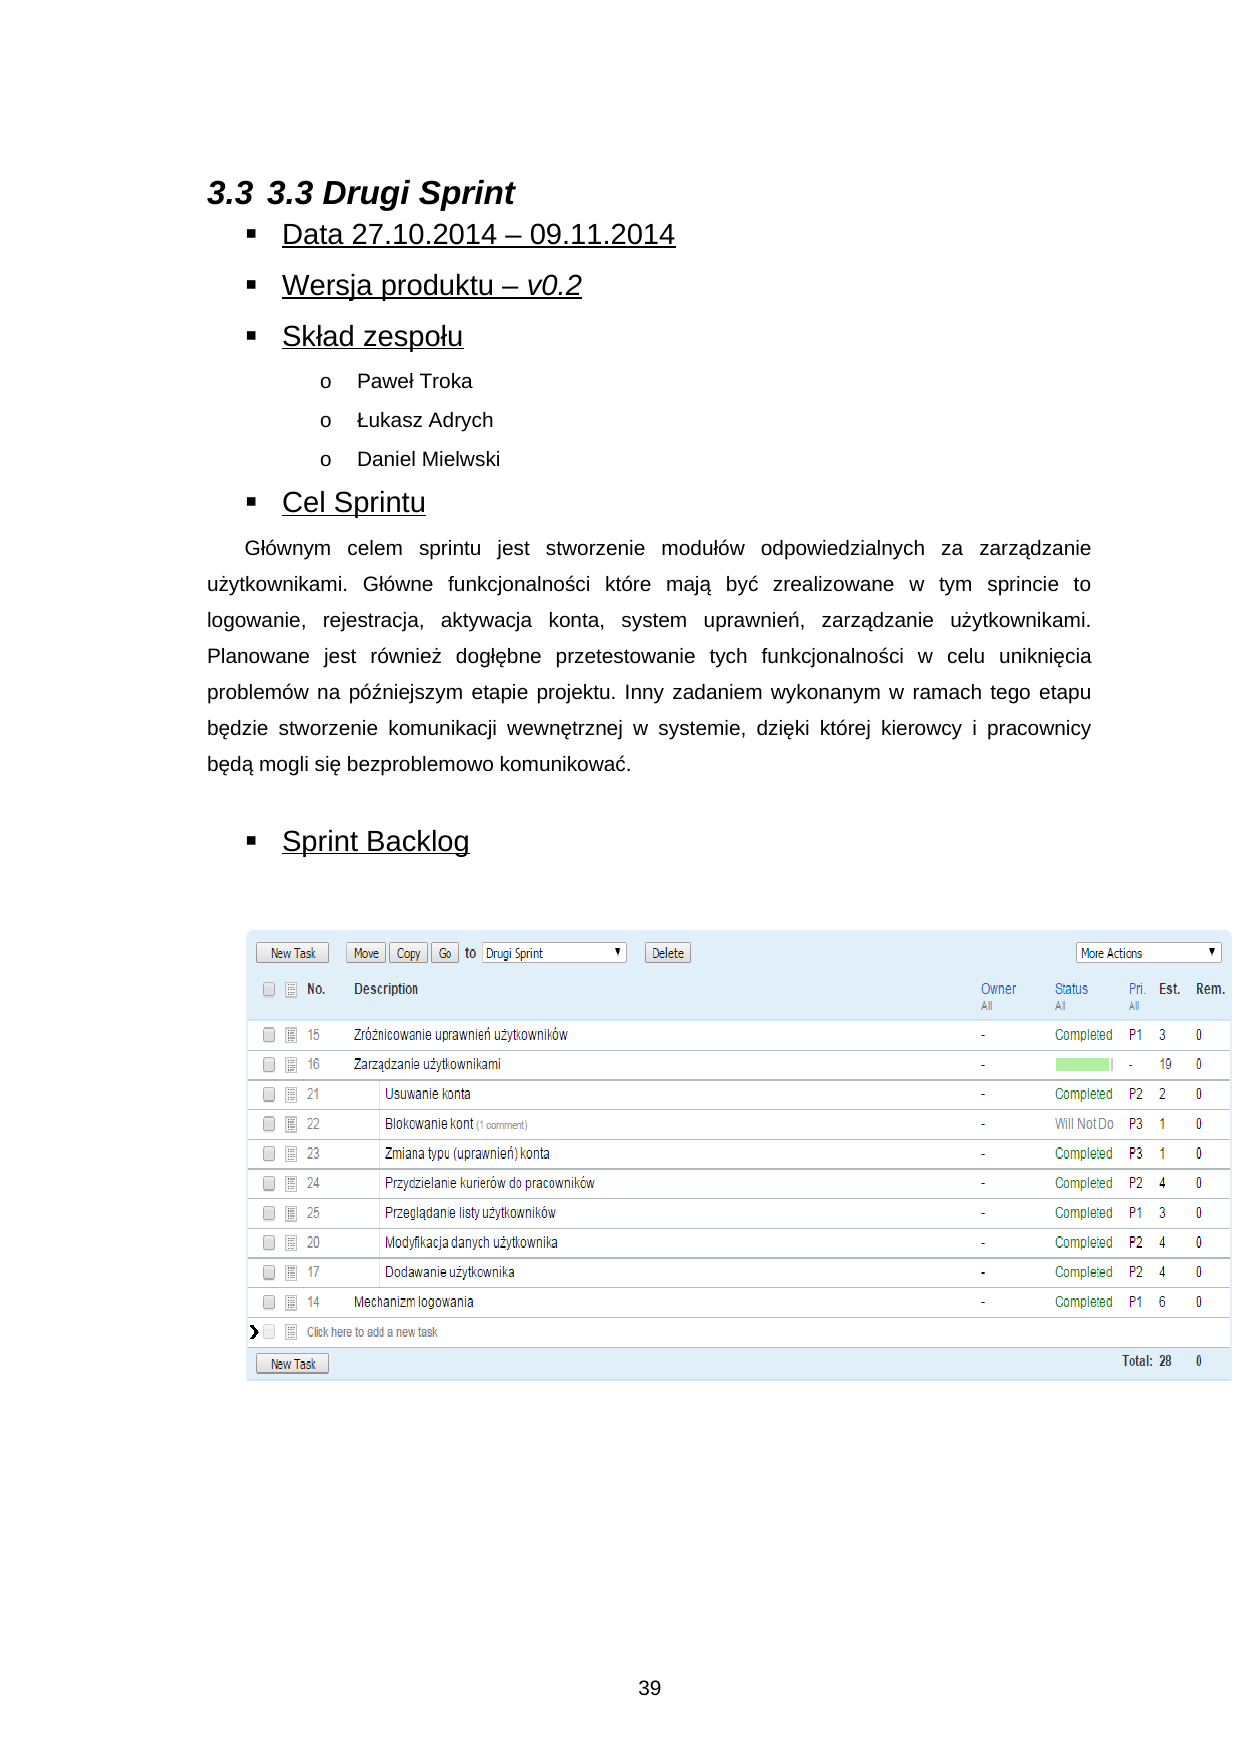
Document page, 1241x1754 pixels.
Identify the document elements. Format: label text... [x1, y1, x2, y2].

list Paweł Troka [319, 369, 1092, 395]
text Głównym celem sprintu jest stworzenie modułów odpowiedzialnych za zarządzanie użytkownikami. Główne funkcjonalności które mają być zrealizowane w tym sprincie to logowanie, rejestracja, aktywacja konta, system uprawnień, zarządzanie użytkownikami. Planowane jest również dogłębne przetestowanie tych funkcjonalności w celu uniknięcia problemów na późniejszym etapie projektu. Inny zadaniem wykonanym w ramach tego etapu będzie stworzenie komunikacji wewnętrznej w systemie, dzięki której kierowcy i pracownicy będą mogli się bezproblemowo komunikować. [207, 536, 1092, 776]
list Sprint Backlog [244, 824, 1092, 857]
list Łukasz Adrych [319, 408, 1092, 434]
list Data 27.10.2014 – 09.11.2014 [244, 217, 1092, 251]
list Cel Sprintu [244, 486, 1092, 519]
list Daniel Mielwski [319, 447, 1092, 473]
list Wersja produktu – v0.2 [244, 268, 1092, 302]
picture [244, 924, 1234, 1394]
subtitle Drugi Sprint [207, 173, 1092, 211]
list Skład zespołu [244, 319, 1092, 352]
